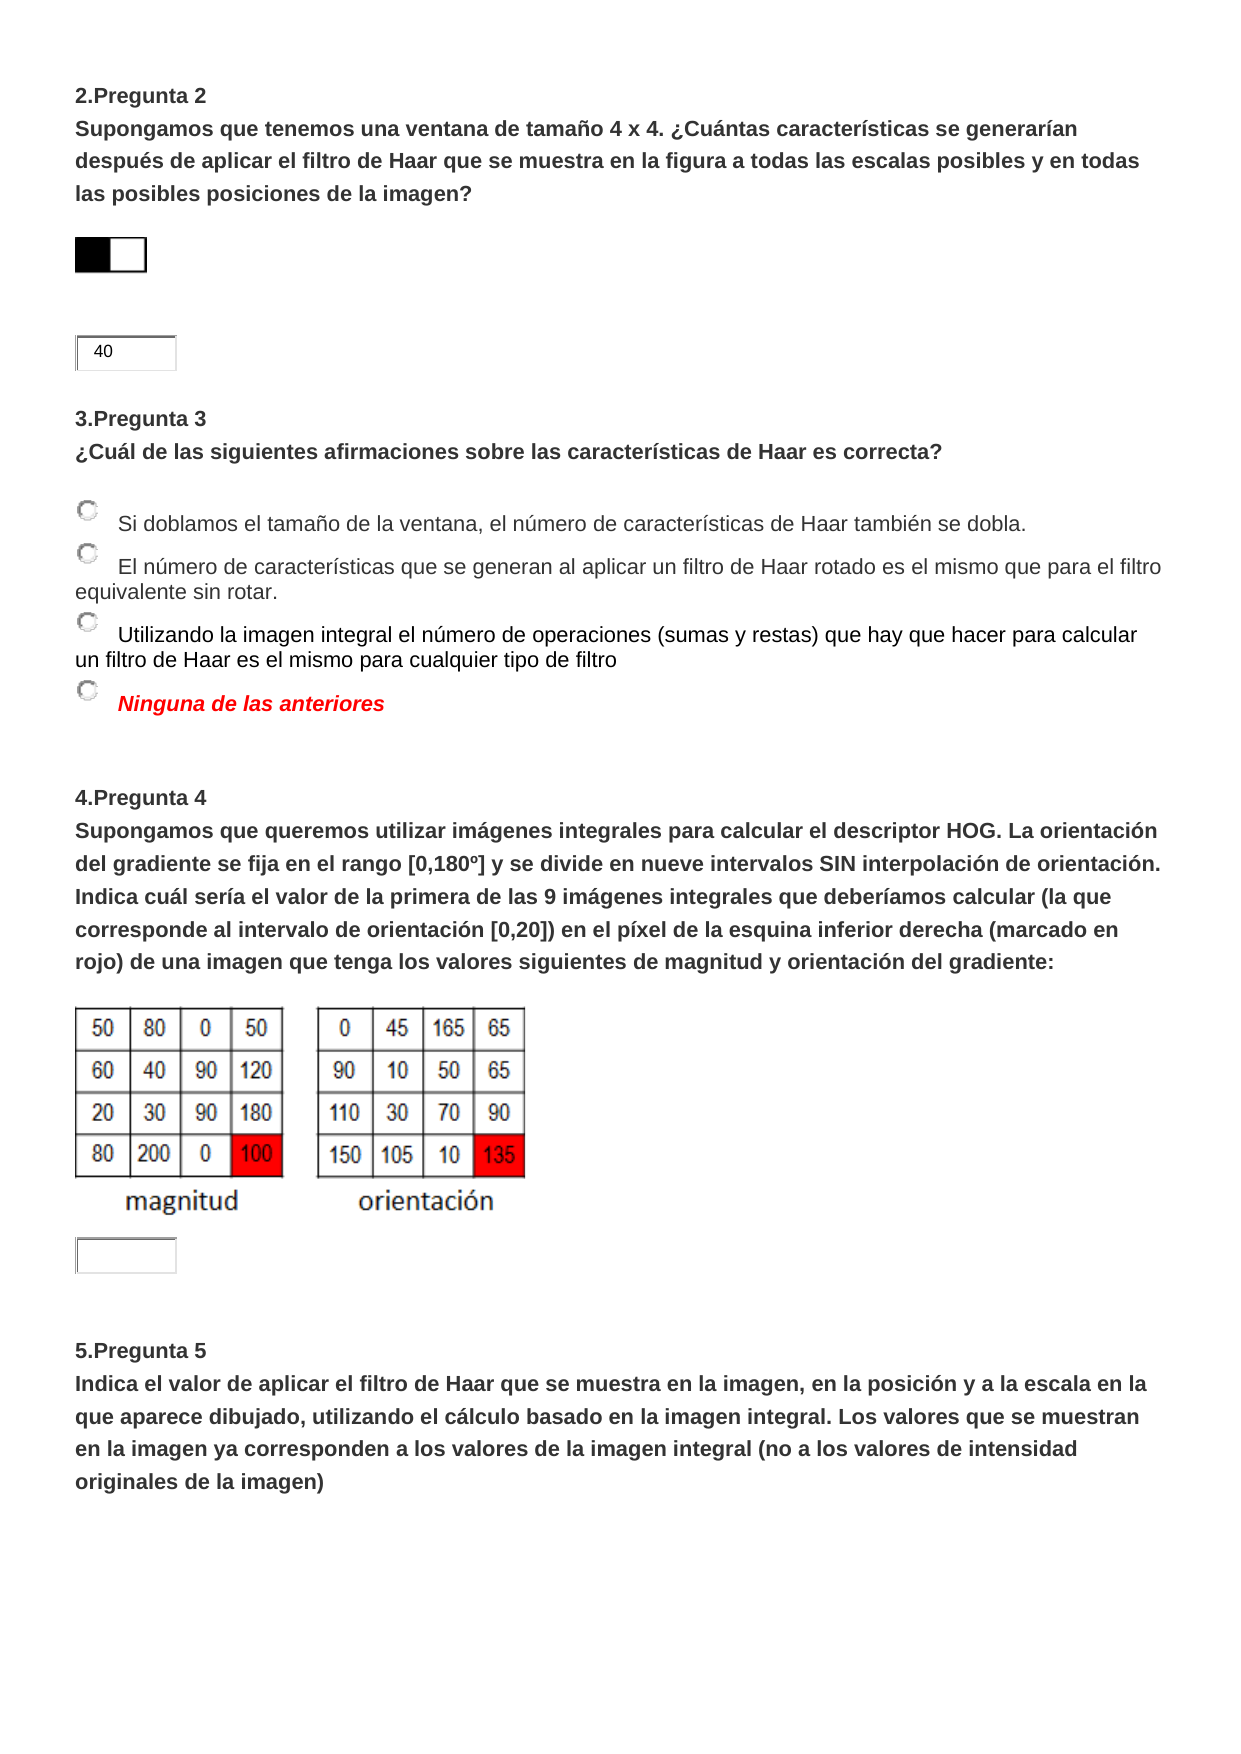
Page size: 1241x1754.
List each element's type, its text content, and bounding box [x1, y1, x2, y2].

text Ninguna de las anteriores [75, 673, 1165, 716]
text El número de características que se generan al aplicar un filtro de Haar rotado es el mismo que para el filtro equivalente sin rotar. [75, 536, 1165, 604]
text 4.Pregunta 4 [75, 778, 1165, 810]
picture [75, 1005, 525, 1237]
text 5.Pregunta 5 [75, 1330, 1165, 1363]
text Si doblamos el tamaño de la ventana, el número de características de Haar también se dobla. [75, 493, 1165, 536]
picture [75, 237, 147, 335]
text Supongamos que queremos utilizar imágenes integrales para calcular el descriptor HOG. La orientación del gradiente se fija en el rango [0,180º] y se divide en nueve intervalos SIN interpolación de orientación. Indica cuál sería el valor de la primera de las 9 imágenes integrales que deberíamos calcular (la que corresponde al intervalo de orientación [0,20]) en el píxel de la esquina inferior derecha (marcado en rojo) de una imagen que tenga los valores siguientes de magnitud y orientación del gradiente: [75, 810, 1165, 974]
text Utilizando la imagen integral el número de operaciones (sumas y restas) que hay que hacer para calcular un filtro de Haar es el mismo para cualquier tipo de filtro [75, 604, 1165, 673]
text 2.Pregunta 2 [75, 75, 1165, 108]
text 3.Pregunta 3 [75, 398, 1165, 431]
text ¿Cuál de las siguientes afirmaciones sobre las características de Haar es correcta? [75, 431, 1165, 464]
